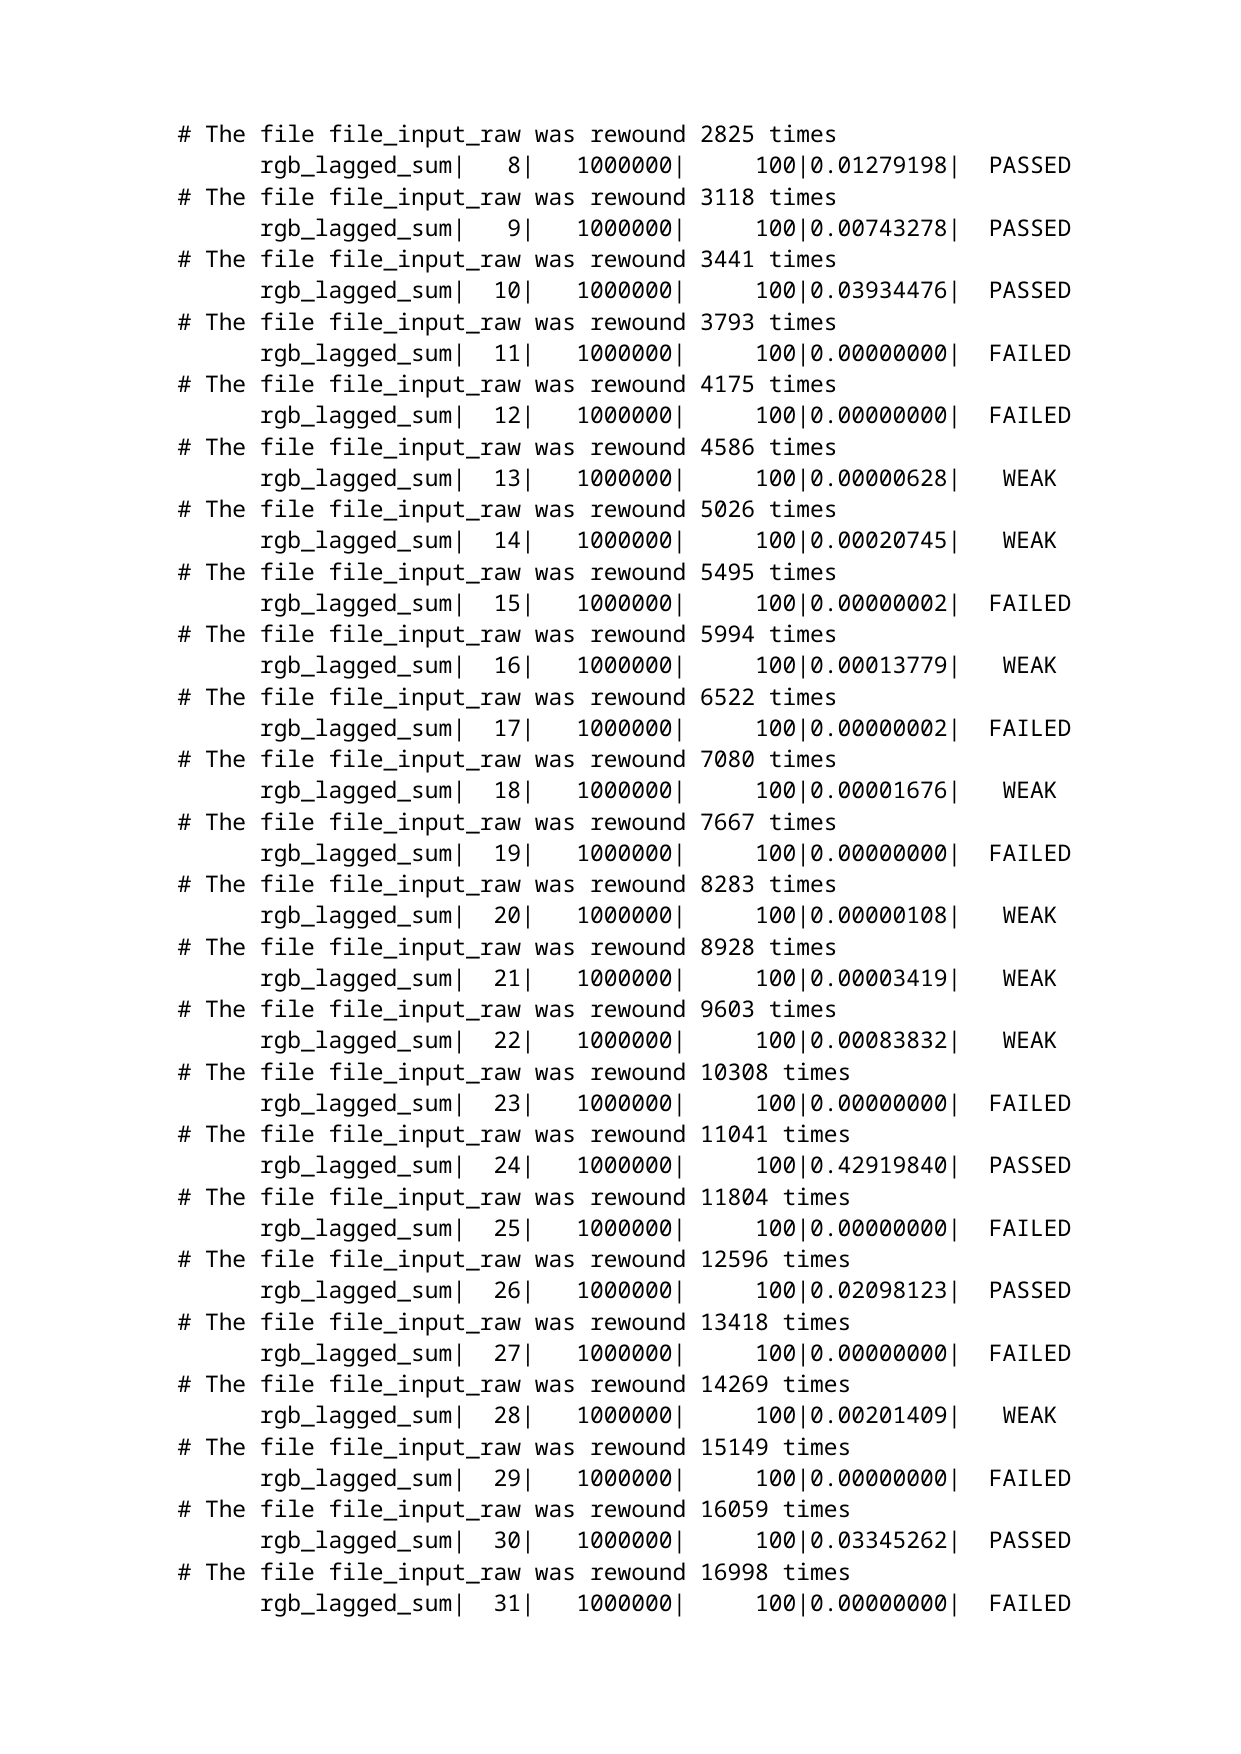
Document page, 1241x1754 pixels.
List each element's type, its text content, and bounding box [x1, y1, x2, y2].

text # The file file_input_raw was rewound 4586 times [177, 431, 1152, 462]
text rgb_lagged_sum| 27| 1000000| 100|0.00000000| FAILED [177, 1337, 1152, 1368]
text rgb_lagged_sum| 13| 1000000| 100|0.00000628| WEAK [177, 462, 1152, 493]
text # The file file_input_raw was rewound 11041 times [177, 1118, 1152, 1149]
text rgb_lagged_sum| 25| 1000000| 100|0.00000000| FAILED [177, 1212, 1152, 1243]
text # The file file_input_raw was rewound 5495 times [177, 556, 1152, 587]
text rgb_lagged_sum| 31| 1000000| 100|0.00000000| FAILED [177, 1587, 1152, 1618]
text rgb_lagged_sum| 22| 1000000| 100|0.00083832| WEAK [177, 1024, 1152, 1056]
text # The file file_input_raw was rewound 5026 times [177, 493, 1152, 524]
text # The file file_input_raw was rewound 7080 times [177, 743, 1152, 774]
text # The file file_input_raw was rewound 8283 times [177, 868, 1152, 899]
text # The file file_input_raw was rewound 10308 times [177, 1056, 1152, 1087]
text # The file file_input_raw was rewound 3441 times [177, 243, 1152, 274]
text rgb_lagged_sum| 16| 1000000| 100|0.00013779| WEAK [177, 649, 1152, 681]
text rgb_lagged_sum| 29| 1000000| 100|0.00000000| FAILED [177, 1462, 1152, 1493]
text rgb_lagged_sum| 9| 1000000| 100|0.00743278| PASSED [177, 212, 1152, 243]
text # The file file_input_raw was rewound 15149 times [177, 1431, 1152, 1462]
text # The file file_input_raw was rewound 3793 times [177, 306, 1152, 337]
text rgb_lagged_sum| 21| 1000000| 100|0.00003419| WEAK [177, 962, 1152, 993]
text rgb_lagged_sum| 18| 1000000| 100|0.00001676| WEAK [177, 774, 1152, 806]
text # The file file_input_raw was rewound 8928 times [177, 931, 1152, 962]
text # The file file_input_raw was rewound 16059 times [177, 1493, 1152, 1524]
text # The file file_input_raw was rewound 2825 times [177, 118, 1152, 149]
text rgb_lagged_sum| 19| 1000000| 100|0.00000000| FAILED [177, 837, 1152, 868]
text # The file file_input_raw was rewound 12596 times [177, 1243, 1152, 1274]
text # The file file_input_raw was rewound 11804 times [177, 1181, 1152, 1212]
text # The file file_input_raw was rewound 7667 times [177, 806, 1152, 837]
text rgb_lagged_sum| 28| 1000000| 100|0.00201409| WEAK [177, 1399, 1152, 1431]
text rgb_lagged_sum| 20| 1000000| 100|0.00000108| WEAK [177, 899, 1152, 931]
text rgb_lagged_sum| 12| 1000000| 100|0.00000000| FAILED [177, 399, 1152, 431]
text rgb_lagged_sum| 23| 1000000| 100|0.00000000| FAILED [177, 1087, 1152, 1118]
text rgb_lagged_sum| 14| 1000000| 100|0.00020745| WEAK [177, 524, 1152, 556]
text rgb_lagged_sum| 17| 1000000| 100|0.00000002| FAILED [177, 712, 1152, 743]
text # The file file_input_raw was rewound 3118 times [177, 181, 1152, 212]
text rgb_lagged_sum| 8| 1000000| 100|0.01279198| PASSED [177, 149, 1152, 181]
text rgb_lagged_sum| 10| 1000000| 100|0.03934476| PASSED [177, 274, 1152, 306]
text # The file file_input_raw was rewound 4175 times [177, 368, 1152, 399]
text # The file file_input_raw was rewound 14269 times [177, 1368, 1152, 1399]
text rgb_lagged_sum| 30| 1000000| 100|0.03345262| PASSED [177, 1524, 1152, 1556]
text # The file file_input_raw was rewound 6522 times [177, 681, 1152, 712]
text rgb_lagged_sum| 26| 1000000| 100|0.02098123| PASSED [177, 1274, 1152, 1306]
text # The file file_input_raw was rewound 16998 times [177, 1556, 1152, 1587]
text rgb_lagged_sum| 11| 1000000| 100|0.00000000| FAILED [177, 337, 1152, 368]
text rgb_lagged_sum| 15| 1000000| 100|0.00000002| FAILED [177, 587, 1152, 618]
text rgb_lagged_sum| 24| 1000000| 100|0.42919840| PASSED [177, 1149, 1152, 1181]
text # The file file_input_raw was rewound 9603 times [177, 993, 1152, 1024]
text # The file file_input_raw was rewound 13418 times [177, 1306, 1152, 1337]
text # The file file_input_raw was rewound 5994 times [177, 618, 1152, 649]
